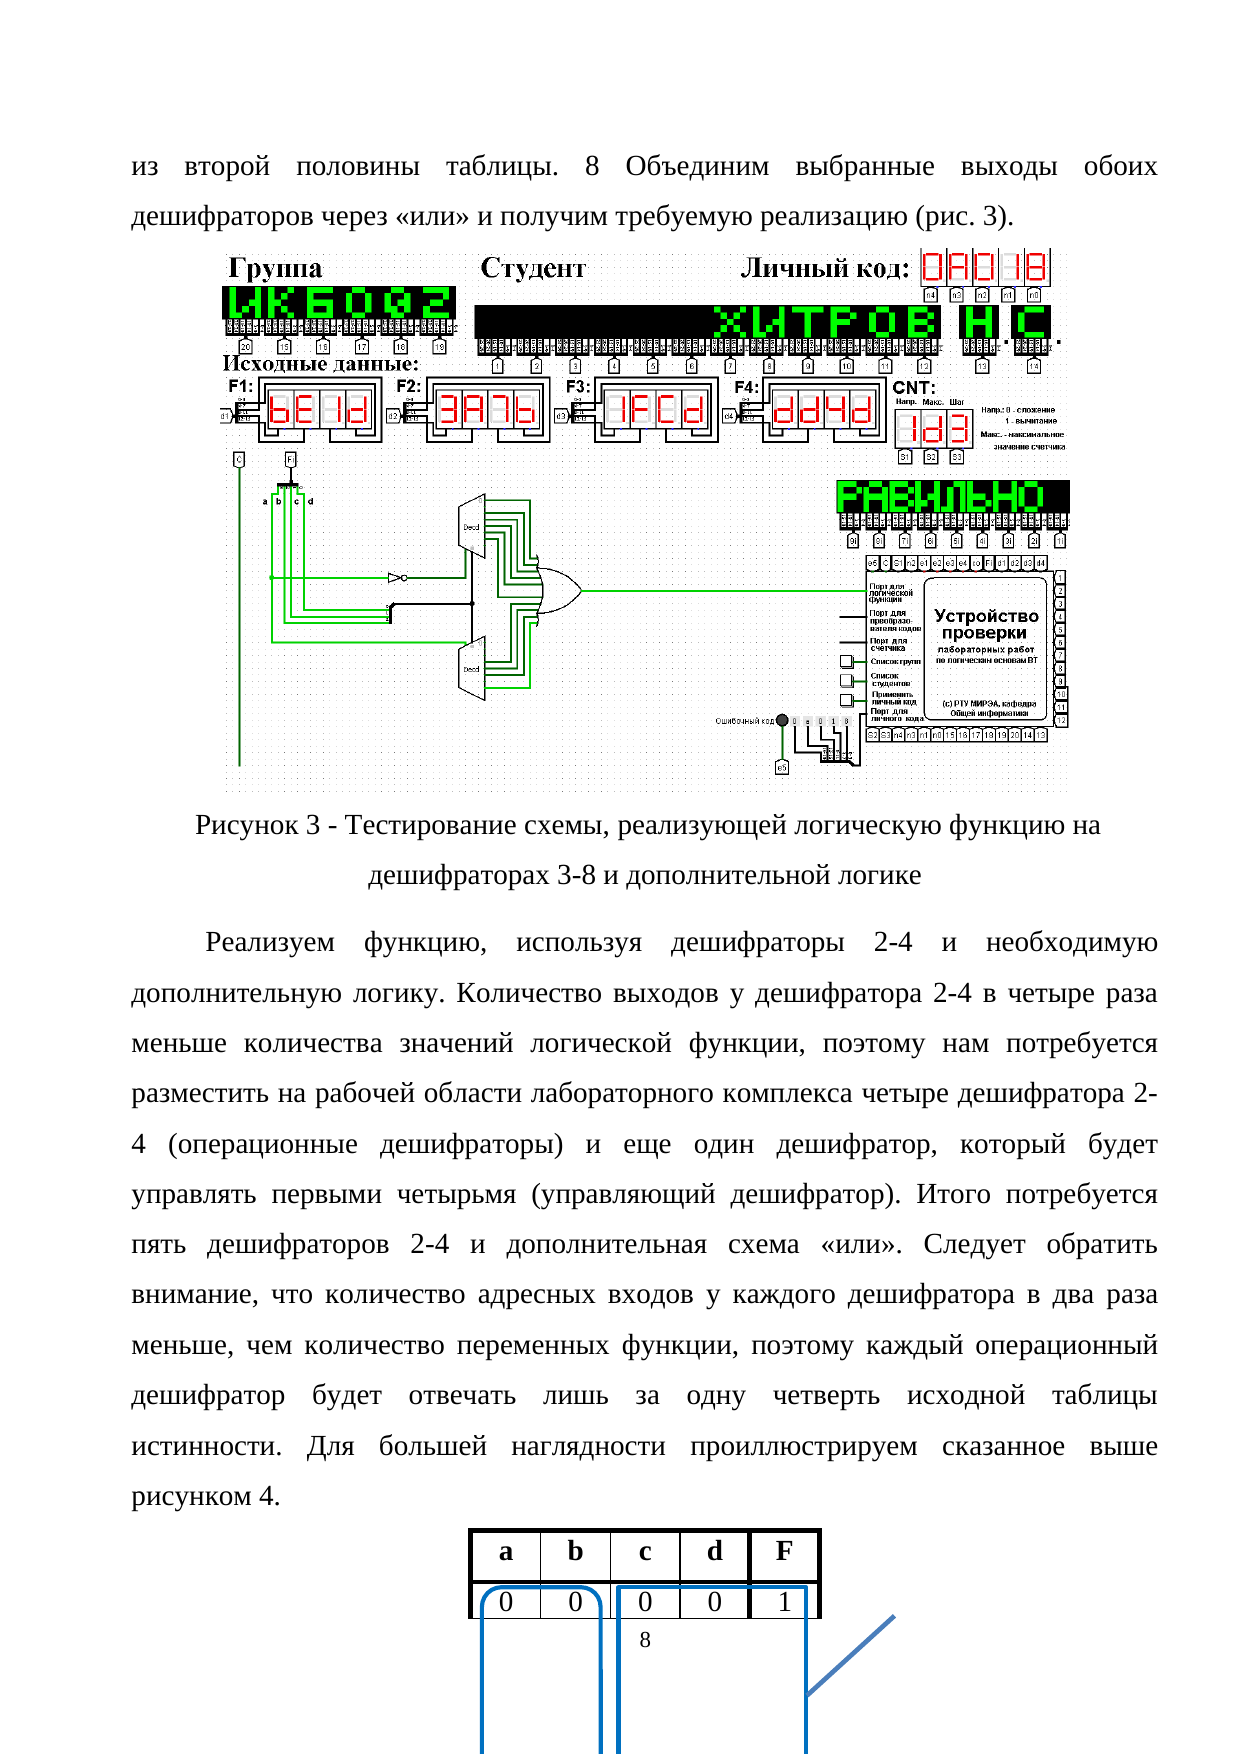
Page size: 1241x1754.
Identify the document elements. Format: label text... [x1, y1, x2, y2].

table_header a [473, 1533, 540, 1579]
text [131, 148, 1159, 232]
table_header b [541, 1533, 610, 1579]
text Реализуем функцию, используя дешифраторы 2-4 и необходимую дополнительную логику. Количество выходов у дешифратора 2-4 в четыре раза меньше количества значений логической функции, поэтому нам потребуется разместить на рабочей области лабораторного комплекса четыре дешифратора 2-4 (операционные дешифраторы) и еще один дешифратор, который будет управлять первыми четырьмя (управляющий дешифратор). Итого потребуется пять дешифраторов 2-4 и дополнительная схема «или». Следует обратить внимание, что количество адресных входов у каждого дешифратора в два раза меньше, чем количество переменных функции, поэтому каждый операционный дешифратор будет отвечать лишь за одну четверть исходной таблицы истинности. Для большей наглядности проиллюстрируем сказанное выше рисунком 4. [131, 924, 1159, 1511]
table_cell 1 [752, 1584, 817, 1618]
picture [220, 248, 1070, 794]
table_cell 0 [473, 1584, 540, 1618]
table_header F [752, 1533, 817, 1579]
table_cell 0 [541, 1584, 610, 1618]
table_cell 0 [681, 1589, 747, 1618]
table_header d [681, 1533, 747, 1579]
table_cell 0 [611, 1584, 679, 1618]
text Рисунок 3 - Тестирование схемы, реализующей логическую функцию на дешифраторах 3-8 и дополнительной логике [131, 807, 1159, 891]
table_header c [611, 1533, 679, 1579]
